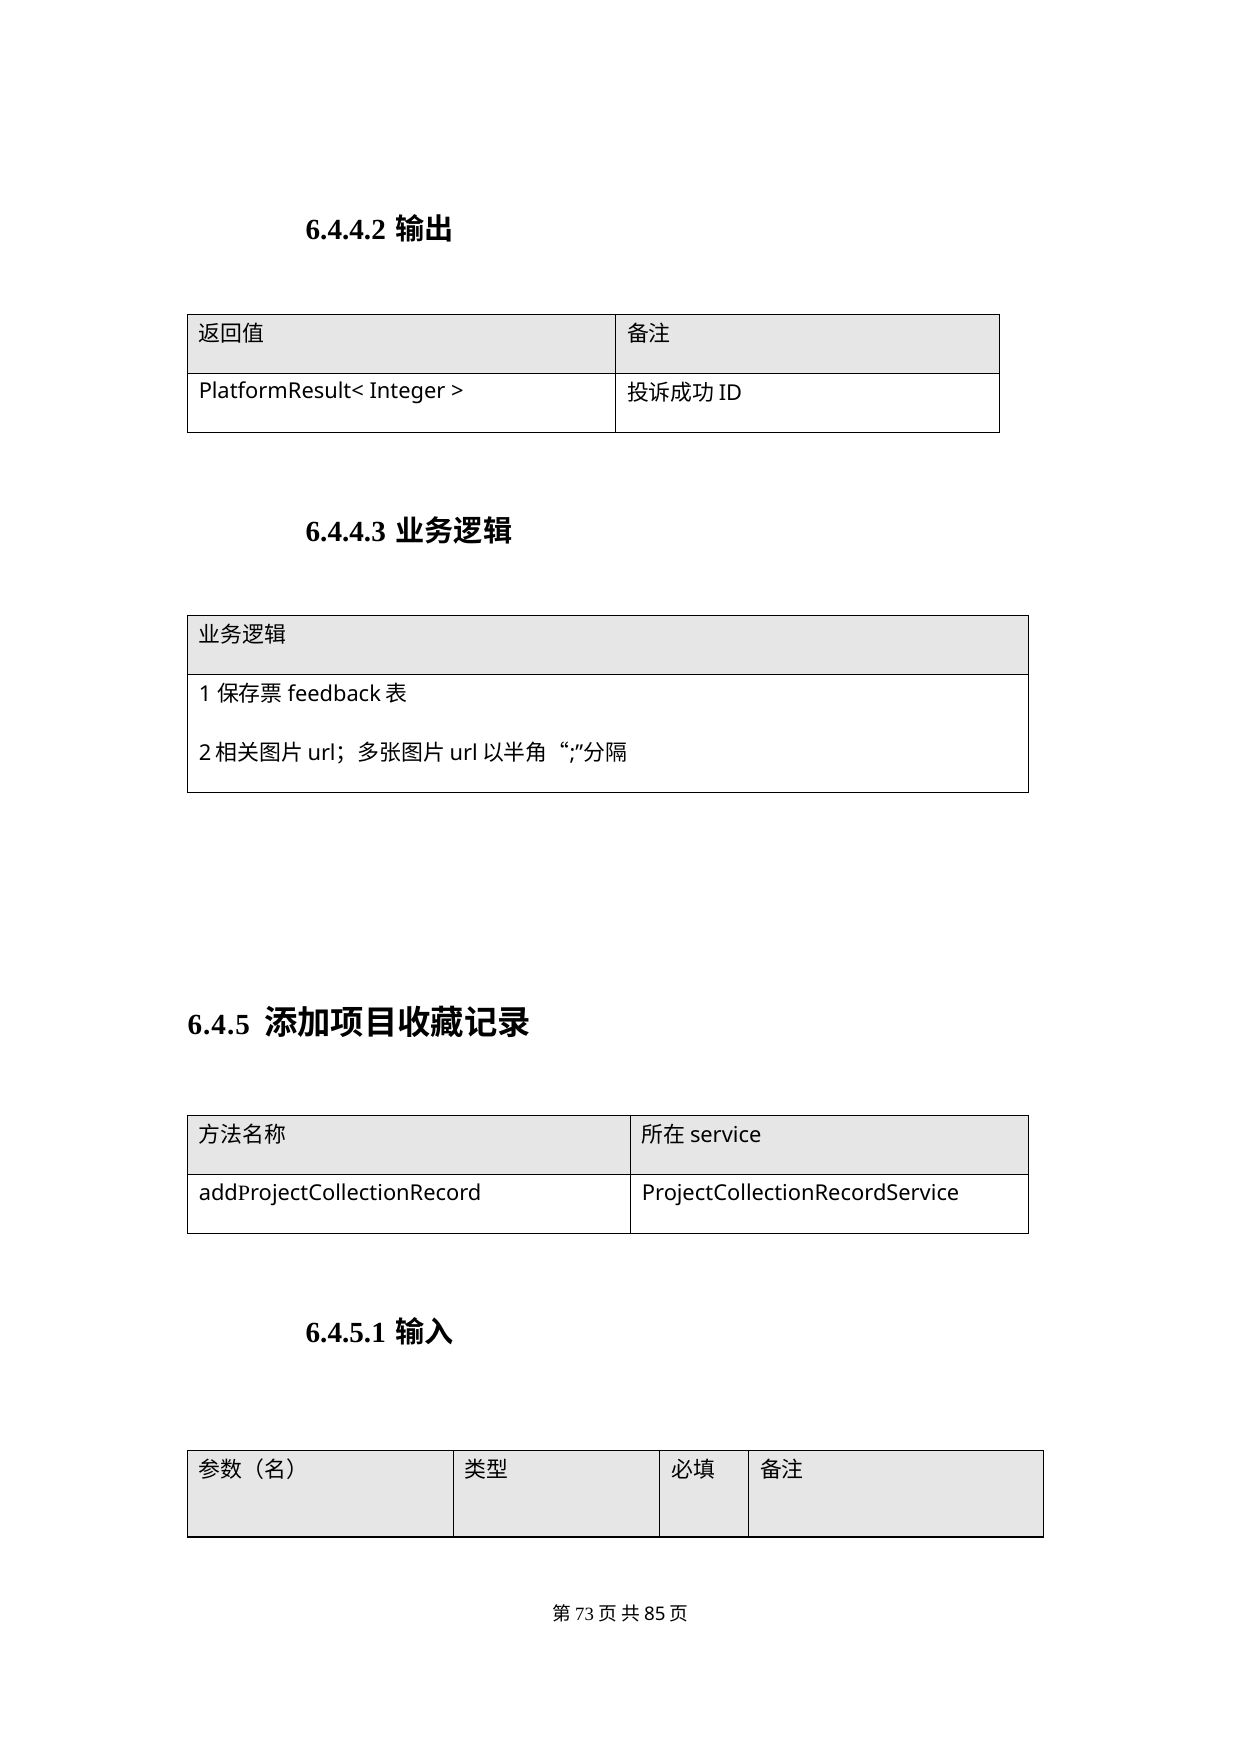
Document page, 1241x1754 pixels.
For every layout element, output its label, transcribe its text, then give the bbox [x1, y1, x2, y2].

table_header 类型 [454, 1451, 659, 1536]
table_header 所在service [631, 1116, 1028, 1174]
table_cell 投诉成功ID [616, 374, 999, 432]
table_header 方法名称 [188, 1116, 630, 1174]
table_header 返回值 [188, 315, 615, 373]
table_header 必填 [660, 1451, 748, 1536]
table_header 备注 [616, 315, 999, 373]
table_cell addProjectCollectionRecord [188, 1175, 630, 1233]
subtitle 输入 [305, 1297, 1053, 1363]
subtitle 添加项目收藏记录 [187, 987, 1053, 1053]
table_header 备注 [749, 1451, 1043, 1536]
table_cell PlatformResult< Integer > [188, 374, 615, 432]
subtitle 业务逻辑 [305, 495, 1053, 562]
table_header 参数（名） [188, 1451, 453, 1536]
table_cell 1 保存票 feedback表 2相关图片url；多张图片url以半角“;”分隔 [188, 675, 1028, 792]
table_cell ProjectCollectionRecordService [631, 1175, 1028, 1233]
subtitle 输出 [305, 194, 1053, 260]
table_header 业务逻辑 [188, 616, 1028, 674]
